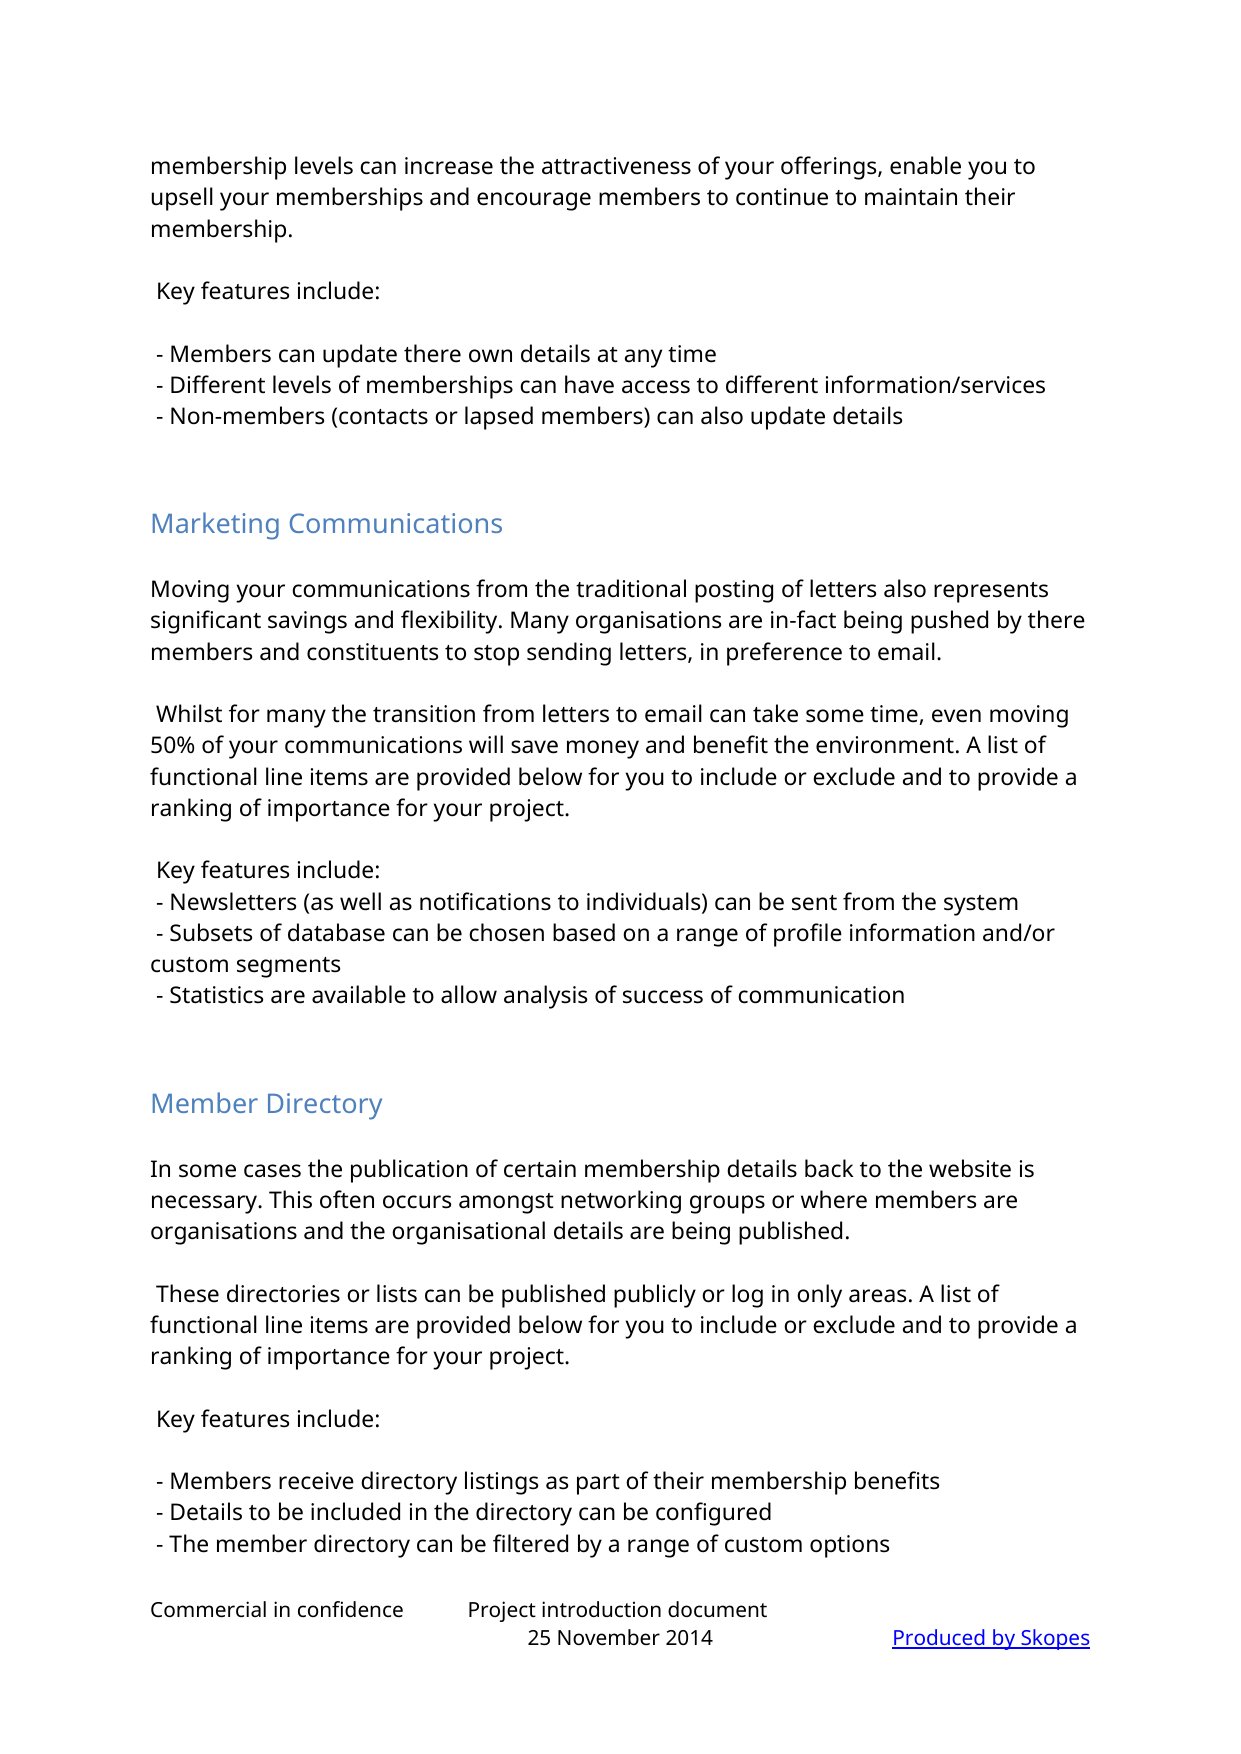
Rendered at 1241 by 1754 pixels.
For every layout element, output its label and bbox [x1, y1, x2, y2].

text [150, 150, 1090, 1559]
